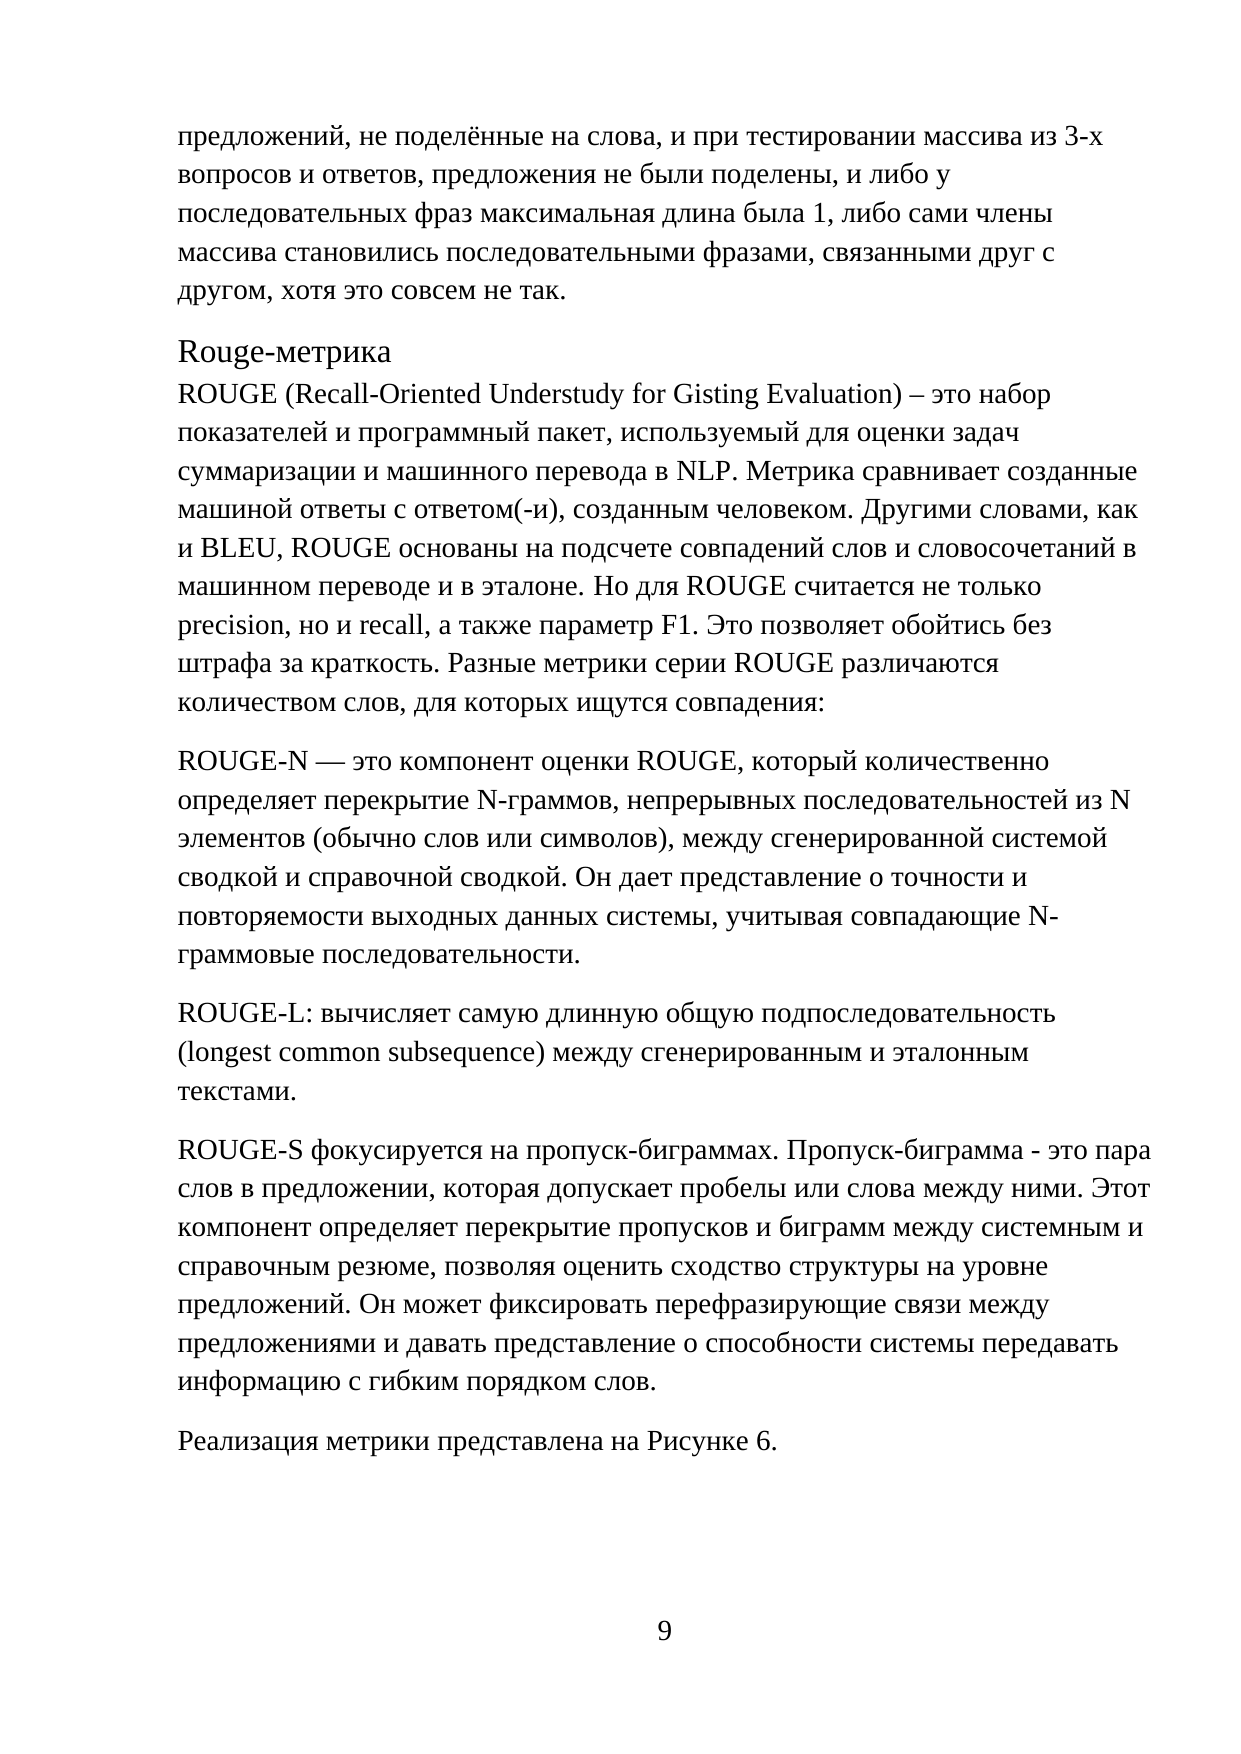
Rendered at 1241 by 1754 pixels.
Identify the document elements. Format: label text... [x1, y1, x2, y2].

subtitle Rouge-метрика [177, 332, 1152, 370]
text ROUGE (Recall-Oriented Understudy for Gisting Evaluation) – это набор показателей и программный пакет, используемый для оценки задач суммаризации и машинного перевода в NLP. Метрика сравнивает созданные машиной ответы с ответом(-и), созданным человеком. Другими словами, как и BLEU, ROUGE основаны на подсчете совпадений слов и словосочетаний в машинном переводе и в эталоне. Но для ROUGE считается не только precision, но и recall, а также параметр F1. Это позволяет обойтись без штрафа за краткость. Разные метрики серии ROUGE различаются количеством слов, для которых ищутся совпадения: [177, 376, 1152, 718]
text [177, 118, 1152, 306]
text Реализация метрики представлена на Рисунке 6. [177, 1423, 1152, 1456]
text ROUGE-L: вычисляет самую длинную общую подпоследовательность (longest common subsequence) между сгенерированным и эталонным текстами. [177, 996, 1152, 1106]
text ROUGE-S фокусируется на пропуск-биграммах. Пропуск-биграмма - это пара слов в предложении, которая допускает пробелы или слова между ними. Этот компонент определяет перекрытие пропусков и биграмм между системным и справочным резюме, позволяя оценить сходство структуры на уровне предложений. Он может фиксировать перефразирующие связи между предложениями и давать представление о способности системы передавать информацию с гибким порядком слов. [177, 1132, 1152, 1397]
text ROUGE-N — это компонент оценки ROUGE, который количественно определяет перекрытие N-граммов, непрерывных последовательностей из N элементов (обычно слов или символов), между сгенерированной системой сводкой и справочной сводкой. Он дает представление о точности и повторяемости выходных данных системы, учитывая совпадающие N-граммовые последовательности. [177, 743, 1152, 970]
